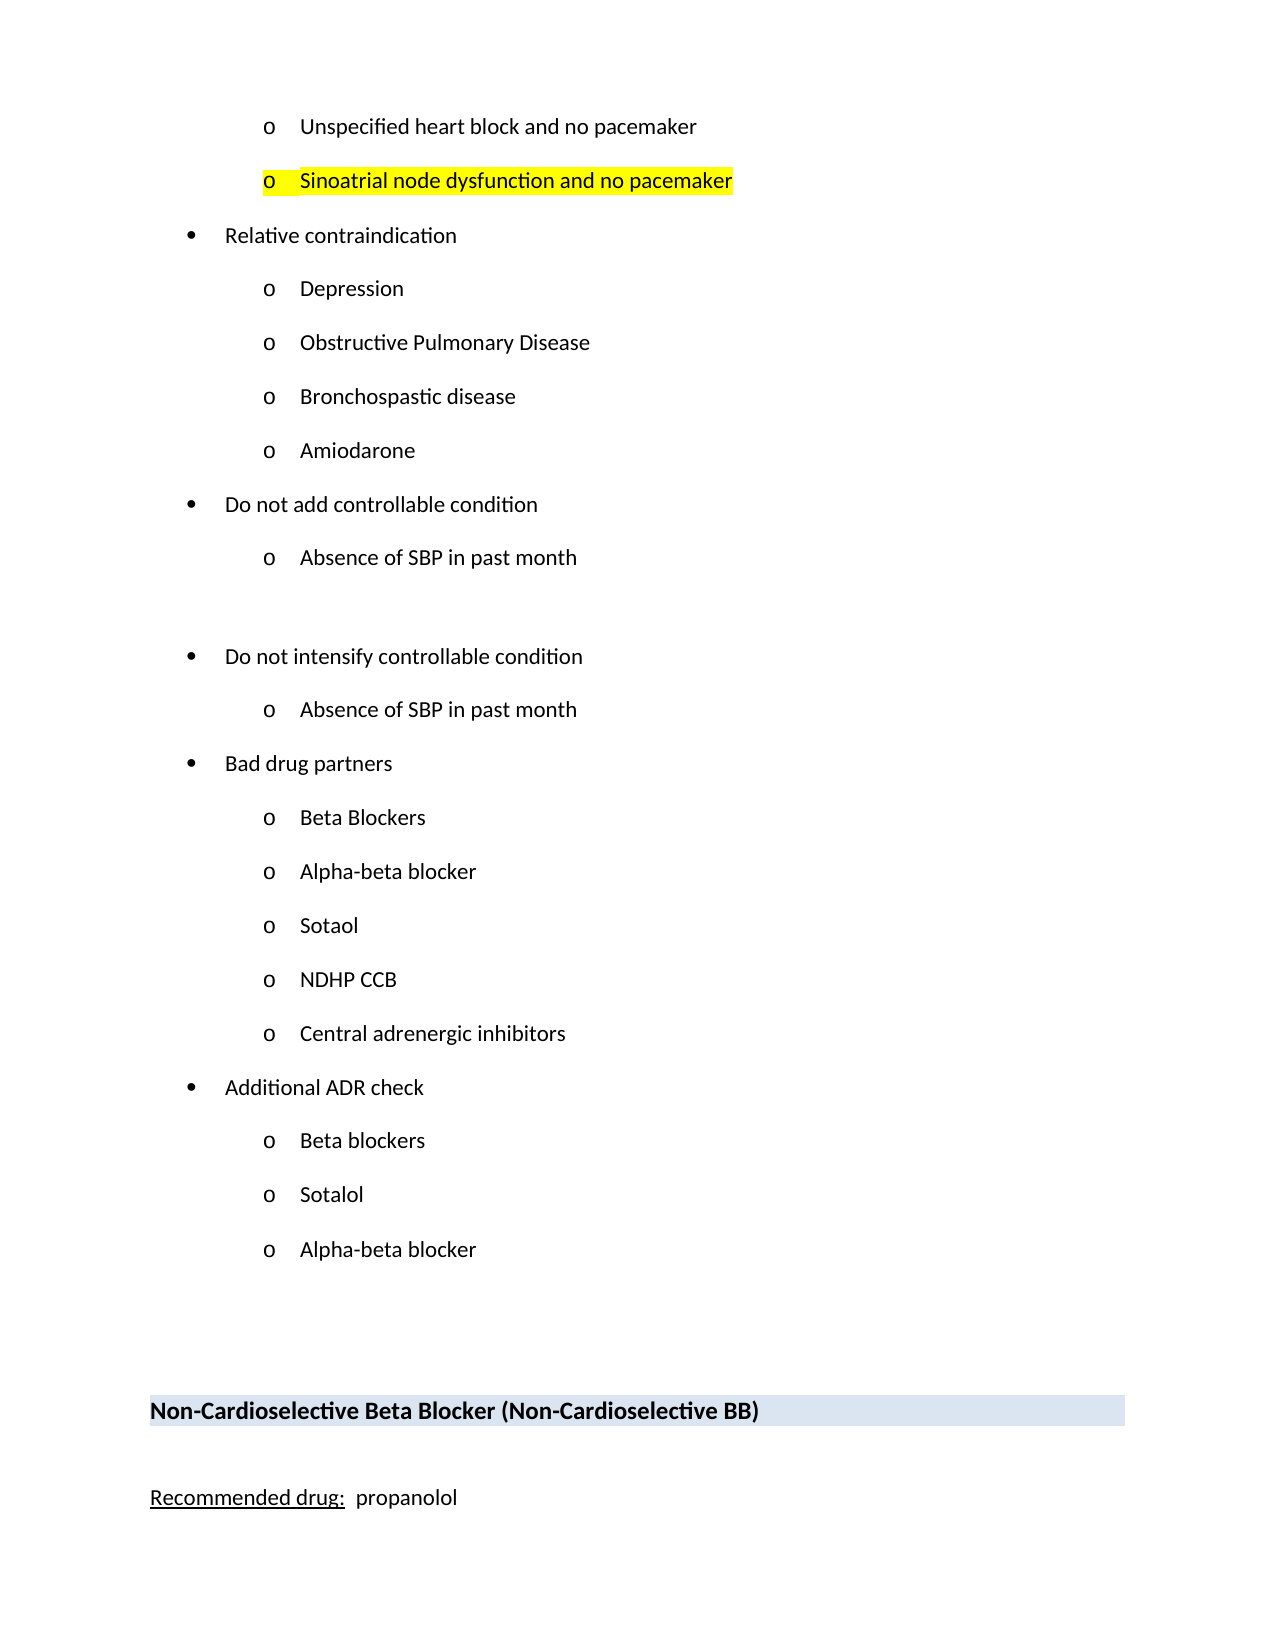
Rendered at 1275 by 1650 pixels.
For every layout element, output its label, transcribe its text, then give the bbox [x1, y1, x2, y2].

list Absence of SBP in past month [262, 695, 1125, 724]
list Beta blockers [262, 1126, 1125, 1156]
list Do not add controllable condition [187, 491, 1125, 518]
list Beta Blockers [262, 803, 1125, 832]
list Alpha-beta blocker [262, 1235, 1125, 1264]
subtitle Non-Cardioselective Beta Blocker (Non-Cardioselective BB) [150, 1395, 1125, 1426]
text Recommended drug: propanolol [150, 1483, 1125, 1511]
list Unspecified heart block and no pacemaker [262, 112, 1125, 142]
list Sotalol [262, 1181, 1125, 1210]
list Do not intensify controllable condition [187, 642, 1125, 670]
list Relative contraindication [187, 221, 1125, 249]
list Central adrenergic inhibitors [262, 1019, 1125, 1048]
list Sinoatrial node dysfunction and no pacemaker [300, 167, 1125, 196]
list NDHP CCB [262, 965, 1125, 994]
list Depression [262, 274, 1125, 303]
list Bronchospastic disease [262, 382, 1125, 411]
list Amiodarone [262, 436, 1125, 466]
list Bad drug partners [187, 749, 1125, 778]
list Obstructive Pulmonary Disease [262, 328, 1125, 357]
list Alpha-beta blocker [262, 857, 1125, 886]
list Absence of SBP in past month [262, 543, 1125, 573]
list Sotaol [262, 911, 1125, 940]
list Additional ADR check [187, 1073, 1125, 1101]
